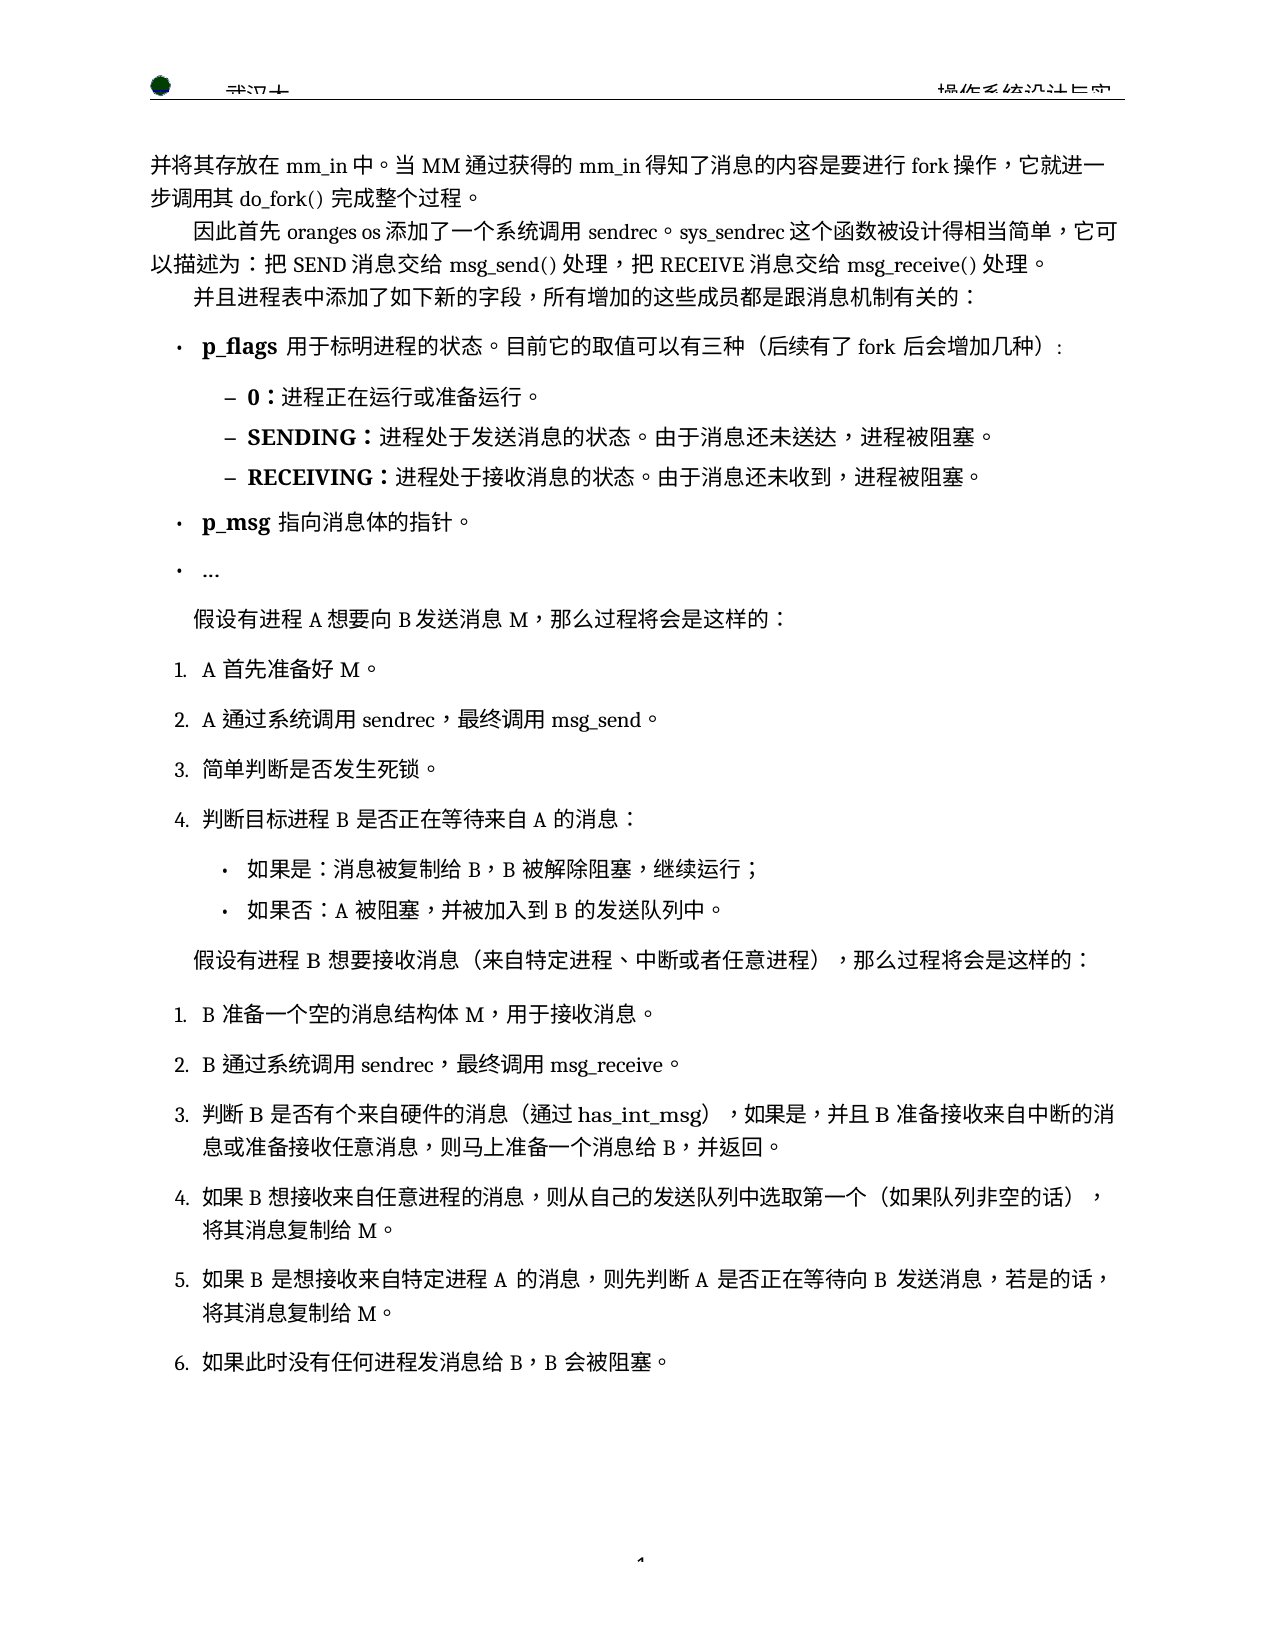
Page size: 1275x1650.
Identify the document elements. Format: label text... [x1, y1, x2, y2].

list A 通过系统调用 sendrec，最终调用 msg_send。 [174, 704, 1160, 734]
list B 准备一个空的消息结构体 M，用于接收消息。 [174, 999, 1160, 1029]
list A 首先准备好 M。 [174, 654, 1160, 684]
list 判断 B 是否有个来自硬件的消息（通过 has_int_msg），如果是，并且 B 准备接收来自中断的消息或准备接收任意消息，则马上准备一个消息给 B，并返回。 [174, 1099, 1125, 1162]
list 如果是：消息被复制给 B，B 被解除阻塞，继续运行； [220, 853, 1160, 883]
list 如果此时没有任何进程发消息给 B，B 会被阻塞。 [174, 1347, 1160, 1377]
list ... [174, 558, 1160, 583]
list 简单判断是否发生死锁。 [174, 754, 1160, 784]
list 如果否：A 被阻塞，并被加入到 B 的发送队列中。 [220, 895, 1160, 925]
list p_msg 指向消息体的指针。 [174, 507, 1160, 537]
list B 通过系统调用 sendrec，最终调用 msg_receive。 [174, 1049, 1160, 1079]
text 假设有进程 B 想要接收消息（来自特定进程、中断或者任意进程），那么过程将会是这样的： [194, 945, 1160, 975]
text 假设有进程 A 想要向 B 发送消息 M，那么过程将会是这样的： [194, 604, 1160, 634]
text 因此首先 oranges os 添加了一个系统调用 sendrec。sys_sendrec 这个函数被设计得相当简单，它可以描述为：把 SEND 消息交给 msg_send() 处理，把 RECEIVE 消息交给 msg_receive() 处理。 [150, 216, 1125, 279]
list 如果 B 想接收来自任意进程的消息，则从自己的发送队列中选取第一个（如果队列非空的话），将其消息复制给 M。 [174, 1182, 1125, 1244]
text 并且进程表中添加了如下新的字段，所有增加的这些成员都是跟消息机制有关的： [194, 282, 1160, 312]
list 如果 B 是想接收来自特定进程 A 的消息，则先判断 A 是否正在等待向 B 发送消息，若是的话， 将其消息复制给 M。 [174, 1264, 1140, 1327]
list p_ﬂags 用于标明进程的状态。目前它的取值可以有三种（后续有了 fork 后会增加几种）: [174, 331, 1160, 361]
list RECEIVING：进程处于接收消息的状态。由于消息还未收到，进程被阻塞。 [224, 453, 1160, 493]
text 并将其存放在 mm_in 中。当 MM 通过获得的 mm_in 得知了消息的内容是要进行 fork 操作，它就进一步调用其 do_fork() 完成整个过程。 [150, 149, 1125, 212]
list 0：进程正在运行或准备运行。 [224, 373, 1160, 413]
list 判断目标进程 B 是否正在等待来自 A 的消息： [174, 804, 1160, 833]
list SENDING：进程处于发送消息的状态。由于消息还未送达，进程被阻塞。 [224, 413, 1160, 453]
